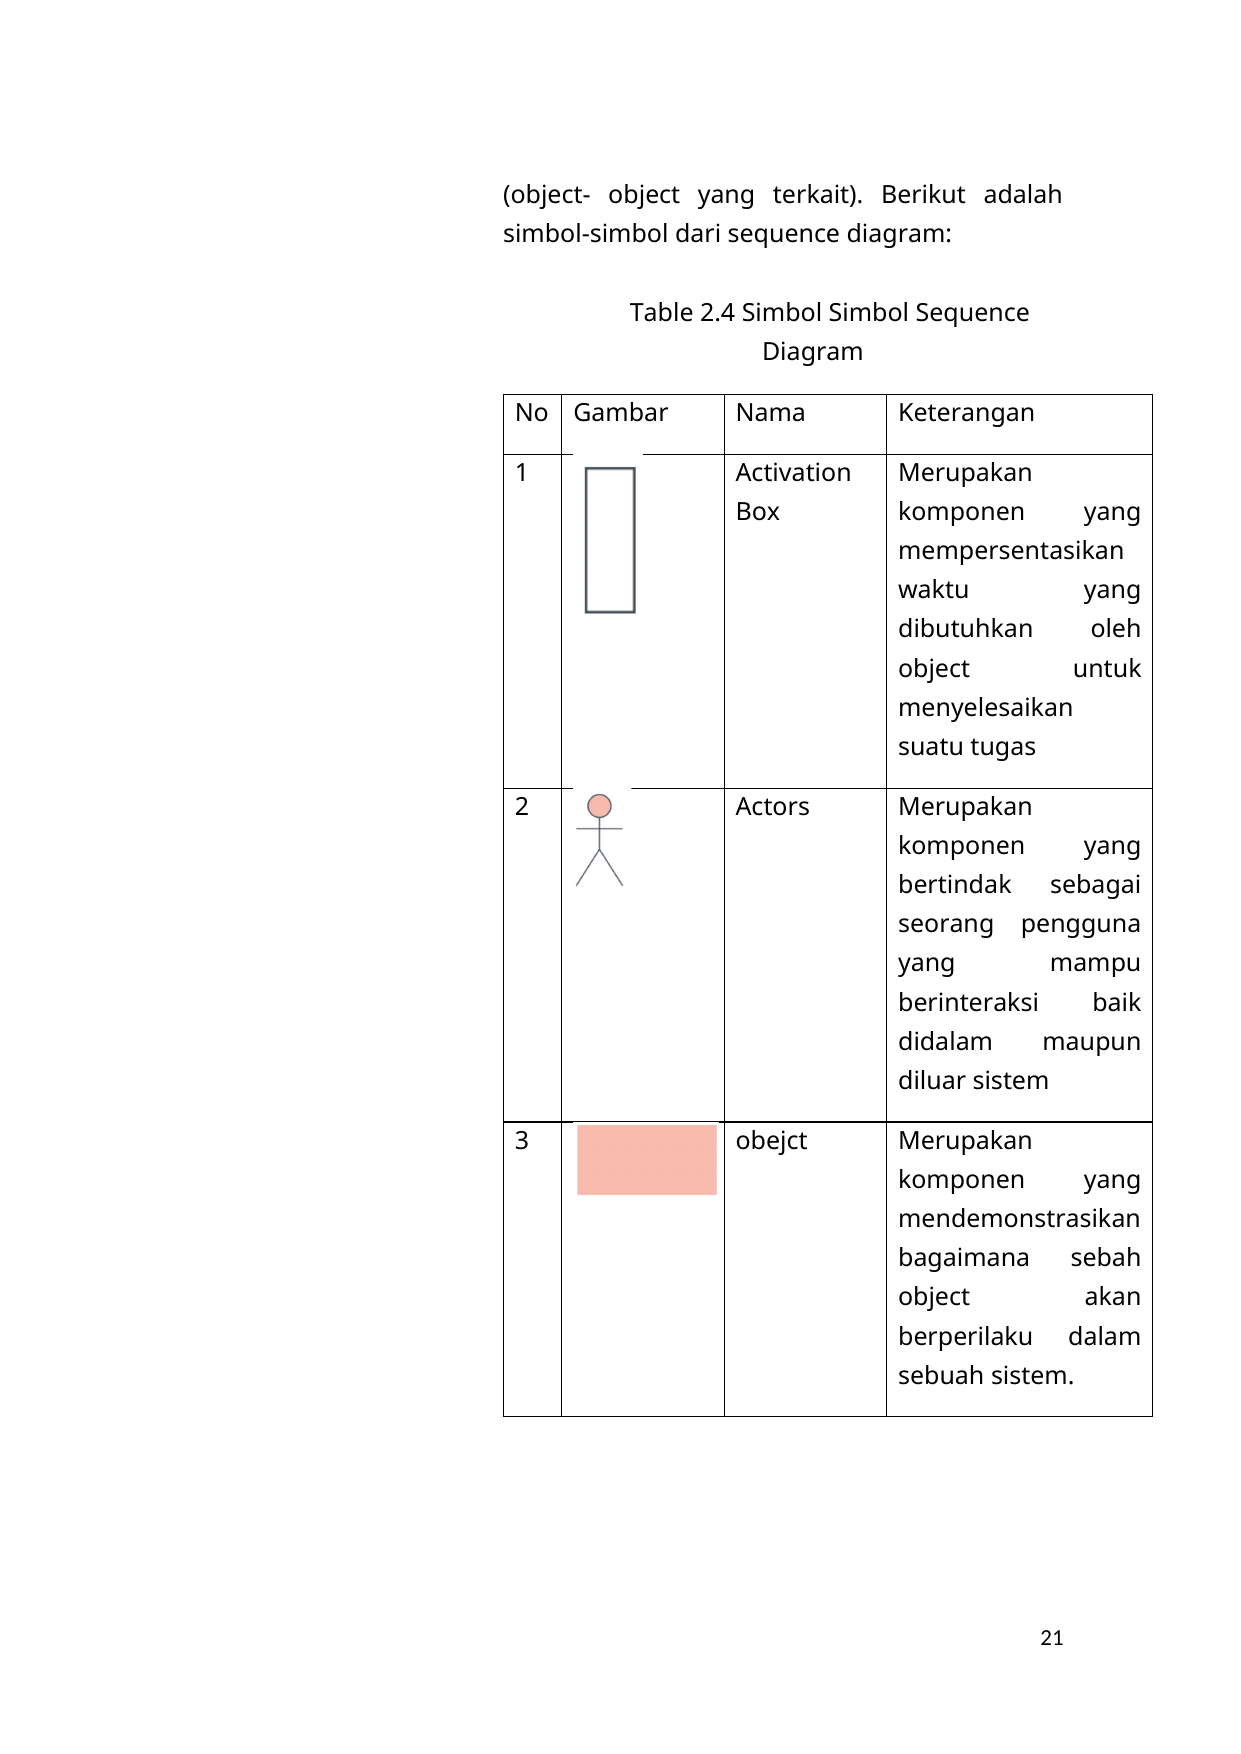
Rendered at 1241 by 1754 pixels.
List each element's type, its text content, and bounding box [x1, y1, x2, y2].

table_header Gambar [562, 395, 724, 453]
picture [573, 1122, 719, 1199]
table_cell Activation Box [725, 455, 886, 787]
picture [573, 788, 632, 893]
table_cell 3 [504, 1123, 561, 1416]
table_header Nama [725, 395, 886, 453]
table_cell Merupakan komponen yang mendemonstrasikan bagaimana sebah object akan berperilaku dalam sebuah sistem. [887, 1123, 1152, 1416]
table_cell 2 [504, 789, 561, 1121]
table_cell Merupakan komponen yang mempersentasikan waktu yang dibutuhkan oleh object untuk menyelesaikan suatu tugas [887, 455, 1152, 787]
table_cell [562, 1123, 724, 1416]
list Table 2.4 Simbol Simbol Sequence Diagram [562, 294, 1063, 368]
table_cell [562, 455, 724, 787]
table_cell Actors [725, 789, 886, 1121]
table_cell [562, 789, 724, 1121]
table_cell 1 [504, 455, 561, 787]
table_header Keterangan [887, 395, 1152, 453]
picture [573, 454, 643, 622]
table_cell obejct [725, 1123, 886, 1416]
table_cell Merupakan komponen yang bertindak sebagai seorang pengguna yang mampu berinteraksi baik didalam maupun diluar sistem [887, 789, 1152, 1121]
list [503, 177, 1063, 250]
table_header No [504, 395, 561, 453]
